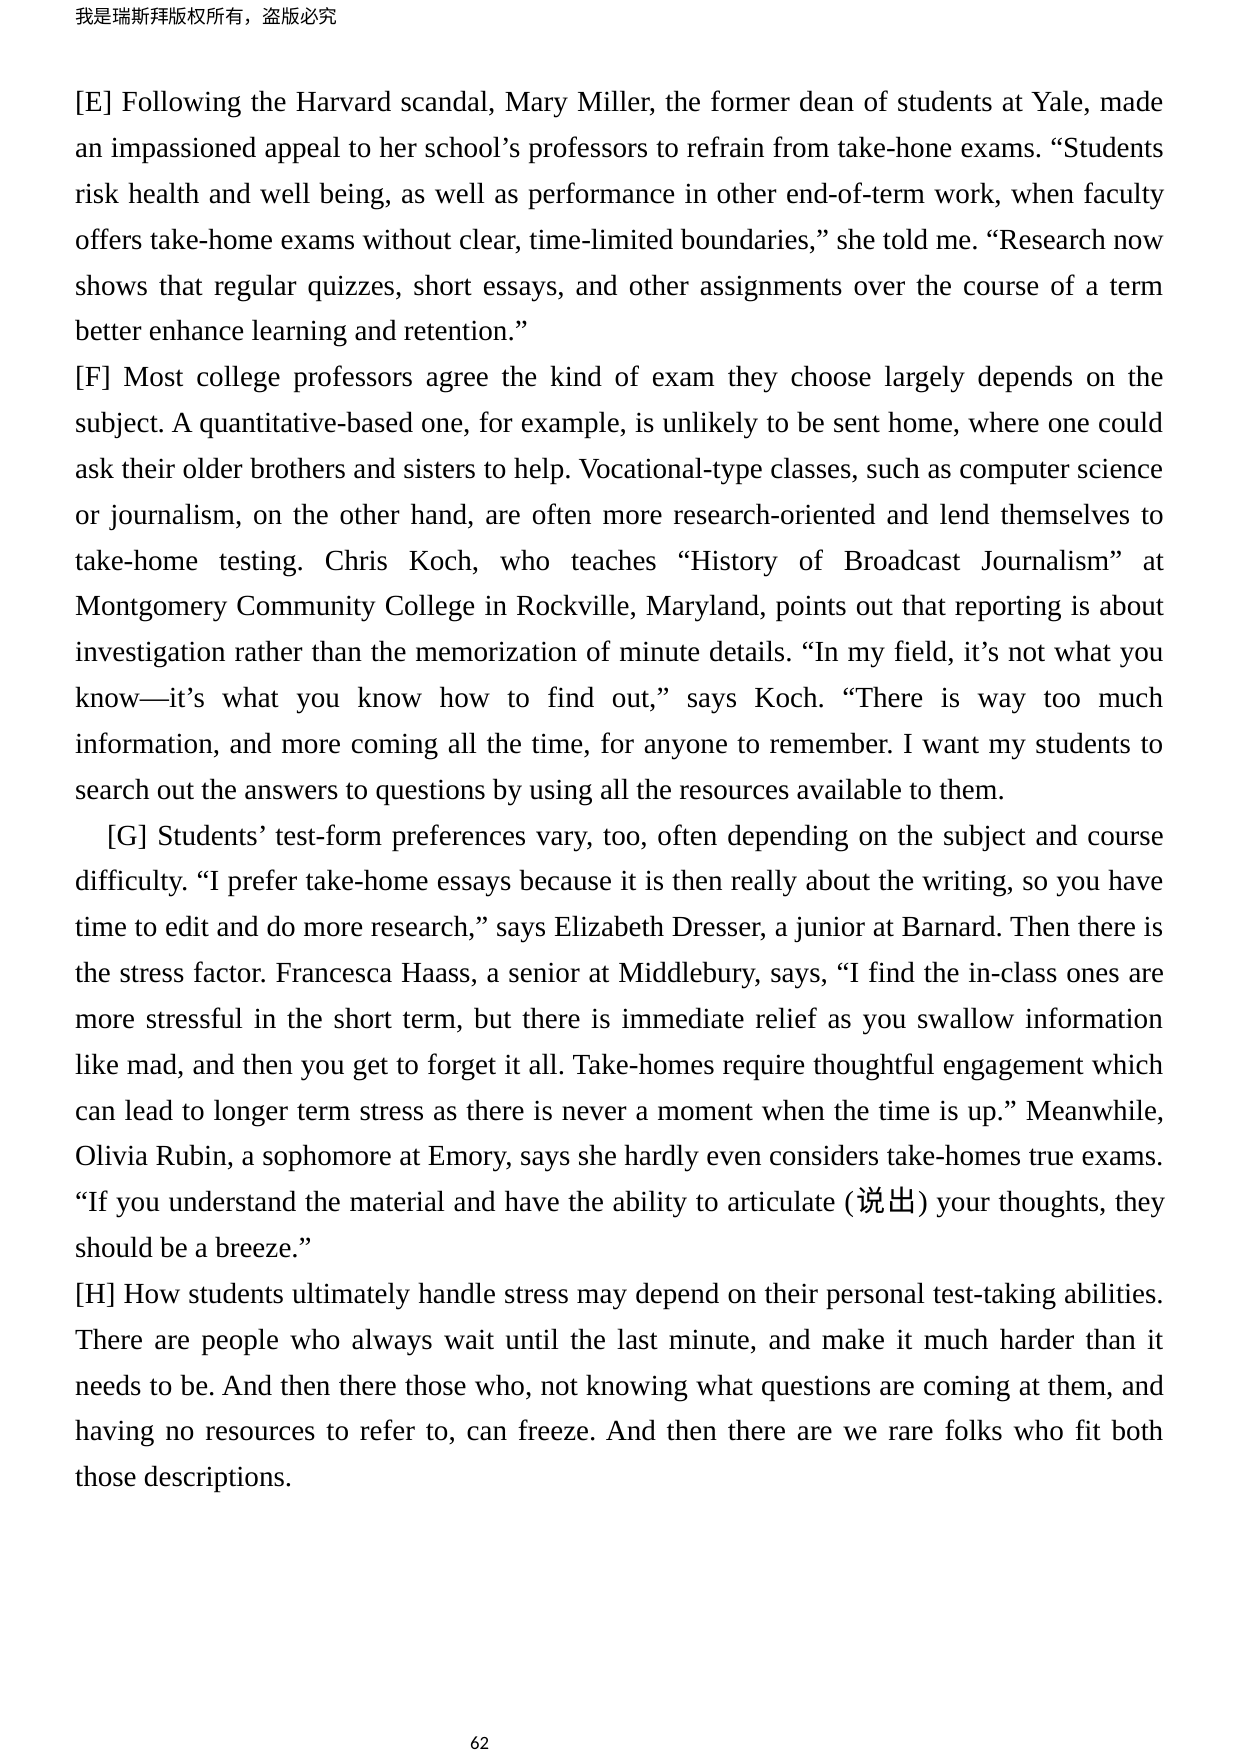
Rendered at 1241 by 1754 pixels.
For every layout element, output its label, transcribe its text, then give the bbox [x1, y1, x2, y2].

text [G] Students’ test-form preferences vary, too, often depending on the subject and course difficulty. “I prefer take-home essays because it is then really about the writing, so you have time to edit and do more research,” says Elizabeth Dresser, a junior at Barnard. Then there is the stress factor. Francesca Haass, a senior at Middlebury, says, “I find the in-class ones are more stressful in the short term, but there is immediate relief as you swallow information like mad, and then you get to forget it all. Take-homes require thoughtful engagement which can lead to longer term stress as there is never a moment when the time is up.” Meanwhile, Olivia Rubin, a sophomore at Emory, says she hardly even considers take-homes true exams. “If you understand the material and have the ability to articulate (说出) your thoughts, they should be a breeze.” [75, 808, 1165, 1267]
text [H] How students ultimately handle stress may depend on their personal test-taking abilities. There are people who always wait until the last minute, and make it much harder than it needs to be. And then there those who, not knowing what questions are coming at them, and having no resources to refer to, can freeze. And then there are we rare folks who fit both those descriptions. [75, 1267, 1165, 1496]
text [F] Most college professors agree the kind of exam they choose largely depends on the subject. A quantitative-based one, for example, is unlikely to be sent home, where one could ask their older brothers and sisters to help. Vocational-type classes, such as computer science or journalism, on the other hand, are often more research-oriented and lend themselves to take-home testing. Chris Koch, who teaches “History of Broadcast Journalism” at Montgomery Community College in Rockville, Maryland, points out that reporting is about investigation rather than the memorization of minute details. “In my field, it’s not what you know—it’s what you know how to find out,” says Koch. “There is way too much information, and more coming all the time, for anyone to remember. I want my students to search out the answers to questions by using all the resources available to them. [75, 350, 1165, 808]
text [E] Following the Harvard scandal, Mary Miller, the former dean of students at Yale, made an impassioned appeal to her school’s professors to refrain from take-hone exams. “Students risk health and well being, as well as performance in other end-of-term work, when faculty offers take-home exams without clear, time-limited boundaries,” she told me. “Research now shows that regular quizzes, short essays, and other assignments over the course of a term better enhance learning and retention.” [75, 75, 1165, 350]
